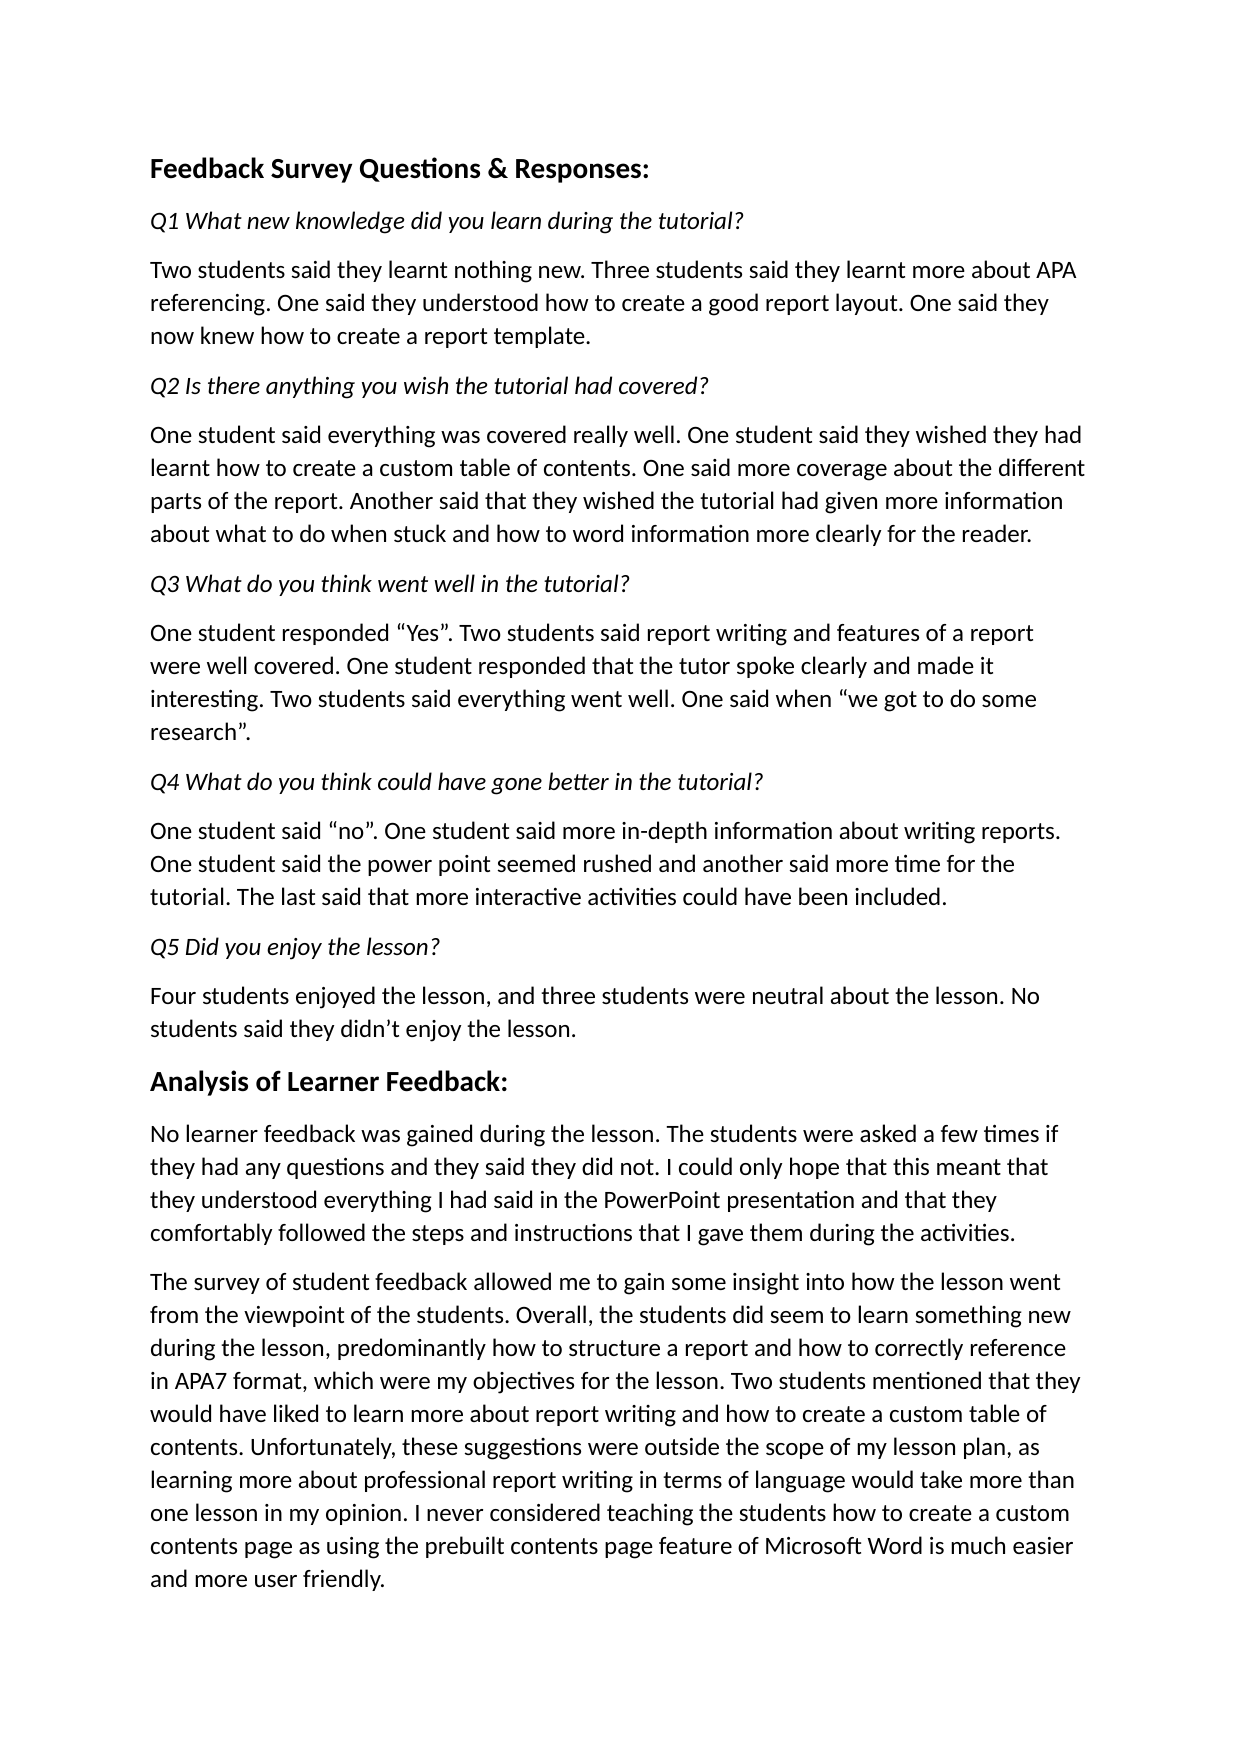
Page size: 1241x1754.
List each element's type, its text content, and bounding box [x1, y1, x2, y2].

text Q3 What do you think went well in the tutorial? [150, 568, 1090, 598]
text Analysis of Learner Feedback: [150, 1063, 1090, 1099]
text No learner feedback was gained during the lesson. The students were asked a few times if they had any questions and they said they did not. I could only hope that this meant that they understood everything I had said in the PowerPoint presentation and that they comfortably followed the steps and instructions that I gave them during the activities. [150, 1118, 1090, 1247]
text Q2 Is there anything you wish the tutorial had covered? [150, 370, 1090, 401]
text The survey of student feedback allowed me to gain some insight into how the lesson went from the viewpoint of the students. Overall, the students did seem to learn something new during the lesson, predominantly how to structure a report and how to correctly reference in APA7 format, which were my objectives for the lesson. Two students mentioned that they would have liked to learn more about report writing and how to create a custom table of contents. Unfortunately, these suggestions were outside the scope of my lesson plan, as learning more about professional report writing in terms of language would take more than one lesson in my opinion. I never considered teaching the students how to create a custom contents page as using the prebuilt contents page feature of Microsoft Word is much easier and more user friendly. [150, 1266, 1090, 1593]
text One student said “no”. One student said more in-depth information about writing reports. One student said the power point seemed rushed and another said more time for the tutorial. The last said that more interactive activities could have been included. [150, 816, 1090, 912]
text Q1 What new knowledge did you learn during the tutorial? [150, 205, 1090, 236]
text One student said everything was covered really well. One student said they wished they had learnt how to create a custom table of contents. One said more coverage about the different parts of the report. Another said that they wished the tutorial had given more information about what to do when stuck and how to word information more clearly for the reader. [150, 420, 1090, 549]
text Four students enjoyed the lesson, and three students were neutral about the lesson. No students said they didn’t enjoy the lesson. [150, 981, 1090, 1044]
text Q4 What do you think could have gone better in the tutorial? [150, 766, 1090, 796]
text Q5 Did you enjoy the lesson? [150, 931, 1090, 961]
text Two students said they learnt nothing new. Three students said they learnt more about APA referencing. One said they understood how to create a good report layout. One said they now knew how to create a report template. [150, 255, 1090, 351]
text One student responded “Yes”. Two students said report writing and features of a report were well covered. One student responded that the tutor spoke clearly and made it interesting. Two students said everything went well. One said when “we got to do some research”. [150, 618, 1090, 747]
text Feedback Survey Questions & Responses: [150, 150, 1090, 186]
